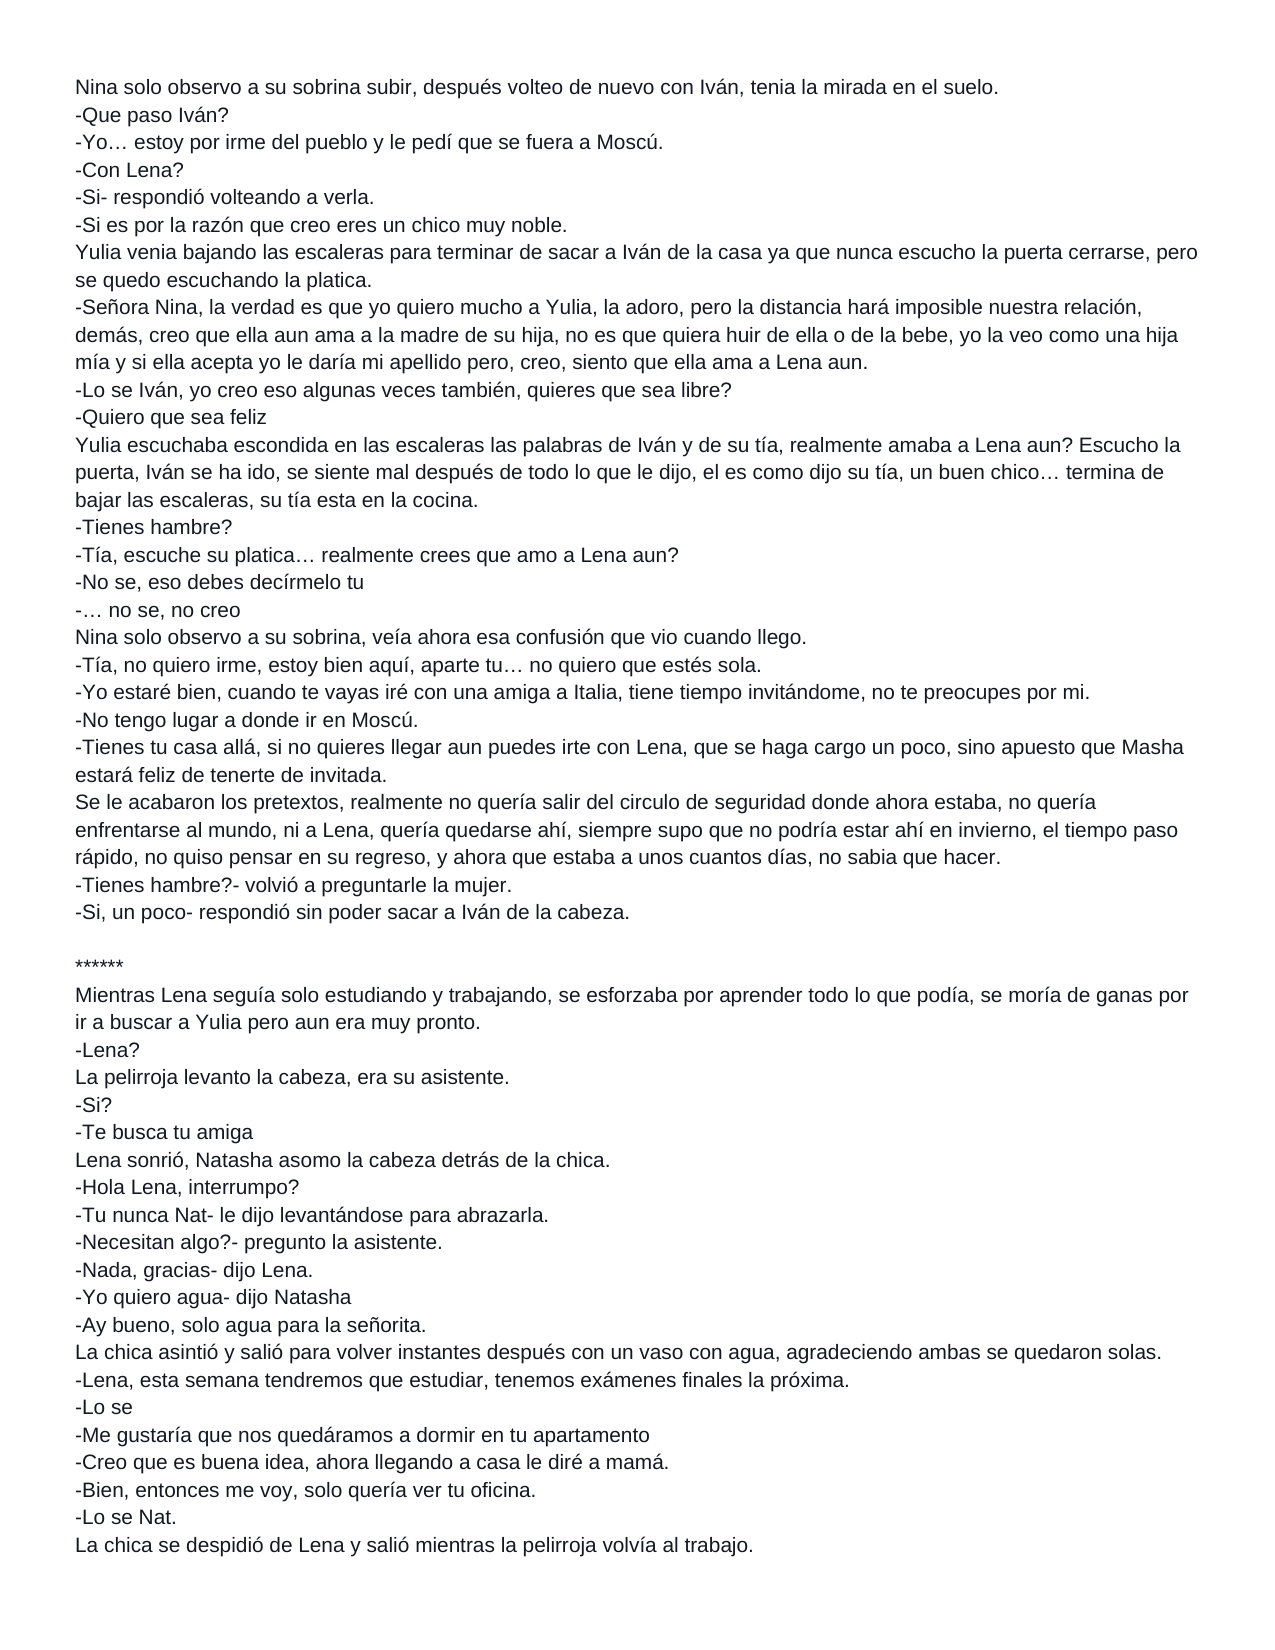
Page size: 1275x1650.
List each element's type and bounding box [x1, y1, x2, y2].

text [75, 75, 1200, 1556]
